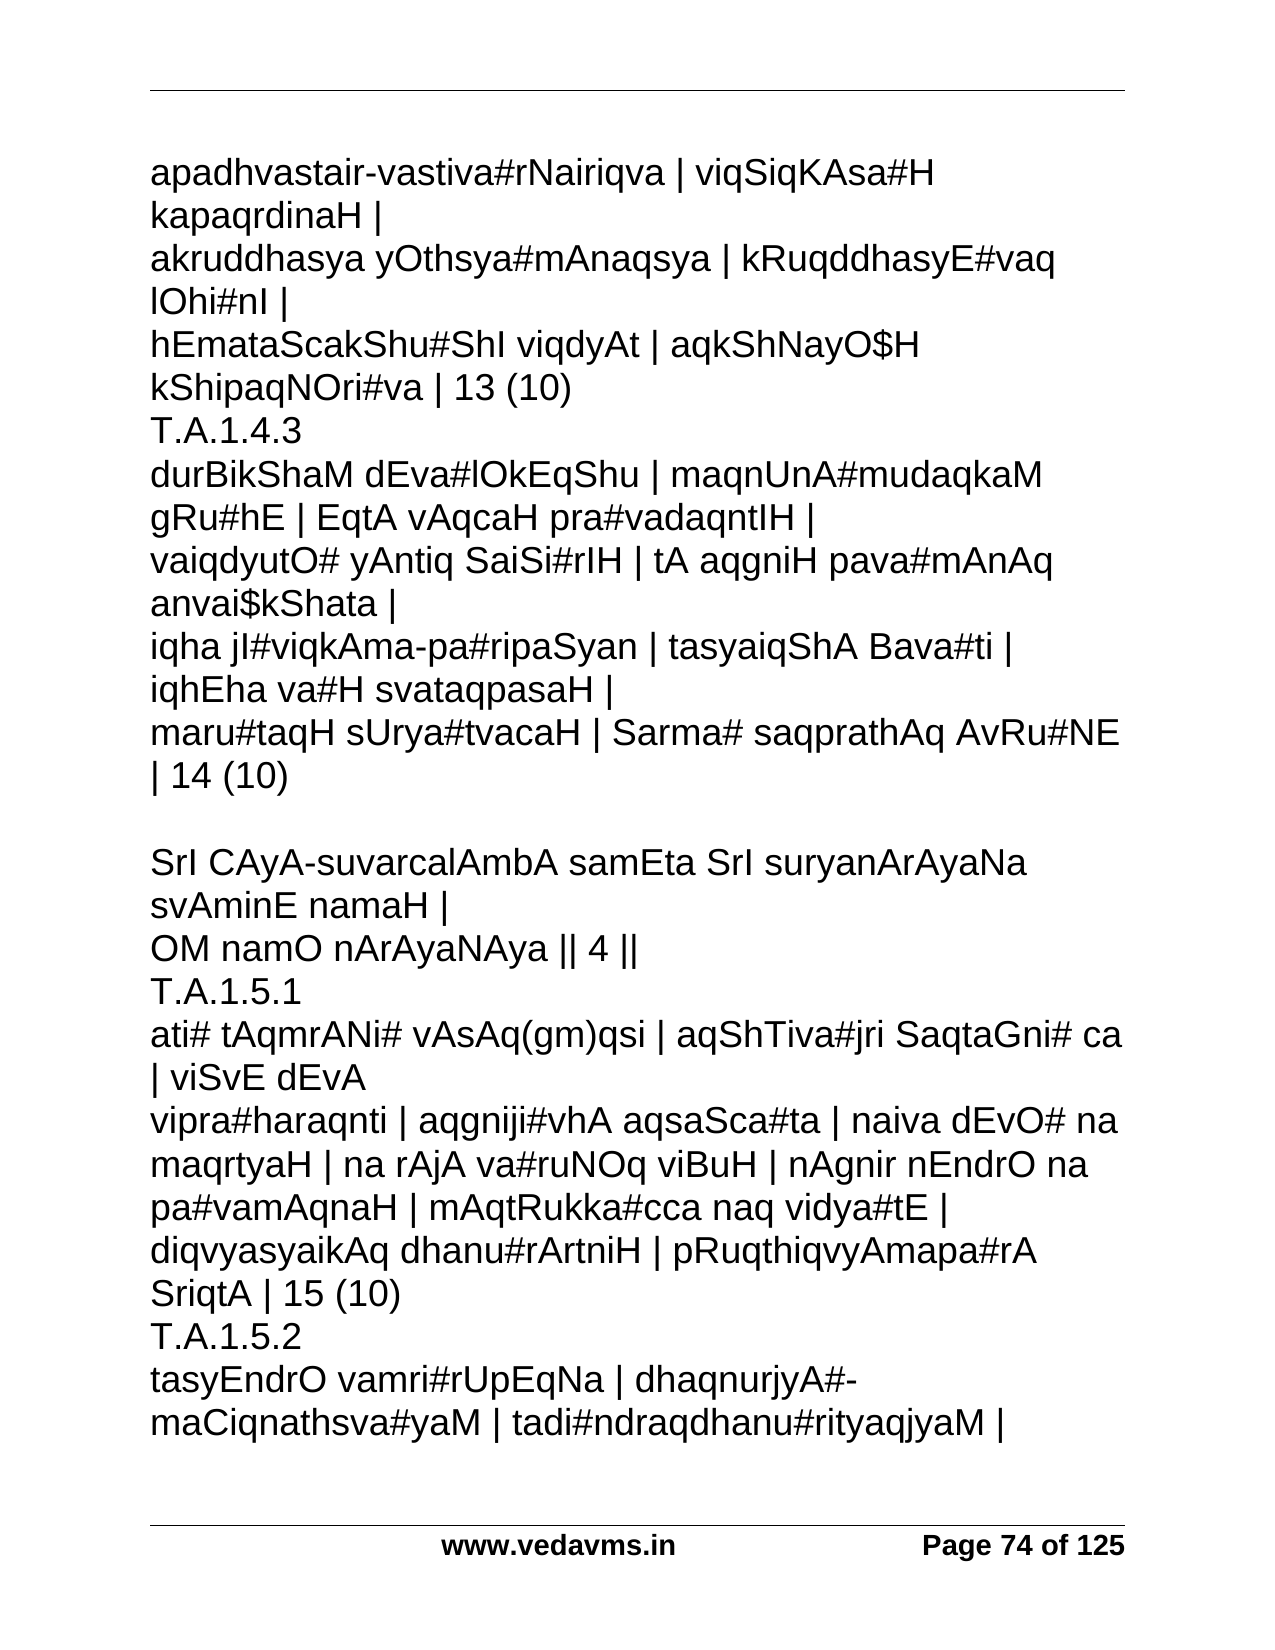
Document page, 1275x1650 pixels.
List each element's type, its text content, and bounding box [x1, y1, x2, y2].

text vaiqdyutO# yAntiq SaiSi#rIH | tA aqgniH pava#mAnAq anvai$kShata | [150, 538, 1125, 624]
text OM namO nArAyaNAya || 4 || [150, 926, 1125, 969]
text T.A.1.5.2 [150, 1314, 1125, 1357]
text hEmataScakShu#ShI viqdyAt | aqkShNayO$H kShipaqNOri#va | 13 (10) [150, 322, 1125, 409]
text maru#taqH sUrya#tvacaH | Sarma# saqprathAq AvRu#NE | 14 (10) [150, 711, 1125, 797]
text diqvyasyaikAq dhanu#rArtniH | pRuqthiqvyAmapa#rA SriqtA | 15 (10) [150, 1228, 1125, 1314]
text vipra#haraqnti | aqgniji#vhA aqsaSca#ta | naiva dEvO# na maqrtyaH | na rAjA va#ruNOq viBuH | nAgnir nEndrO na pa#vamAqnaH | mAqtRukka#cca naq vidya#tE | [150, 1099, 1125, 1228]
text SrI CAyA-suvarcalAmbA samEta SrI suryanArAyaNa svAminE namaH | [150, 840, 1125, 926]
text apadhvastair-vastiva#rNairiqva | viqSiqKAsa#H kapaqrdinaH | [150, 150, 1125, 236]
text durBikShaM dEva#lOkEqShu | maqnUnA#mudaqkaM gRu#hE | EqtA vAqcaH pra#vadaqntIH | [150, 452, 1125, 538]
text tasyEndrO vamri#rUpEqNa | dhaqnurjyA#-maCiqnathsva#yaM | tadi#ndraqdhanu#rityaqjyaM | [150, 1357, 1125, 1444]
text T.A.1.5.1 [150, 969, 1125, 1012]
text T.A.1.4.3 [150, 409, 1125, 452]
text akruddhasya yOthsya#mAnaqsya | kRuqddhasyE#vaq lOhi#nI | [150, 236, 1125, 322]
text ati# tAqmrANi# vAsAq(gm)qsi | aqShTiva#jri SaqtaGni# ca | viSvE dEvA [150, 1012, 1125, 1099]
text iqha jI#viqkAma-pa#ripaSyan | tasyaiqShA Bava#ti | iqhEha va#H svataqpasaH | [150, 624, 1125, 711]
